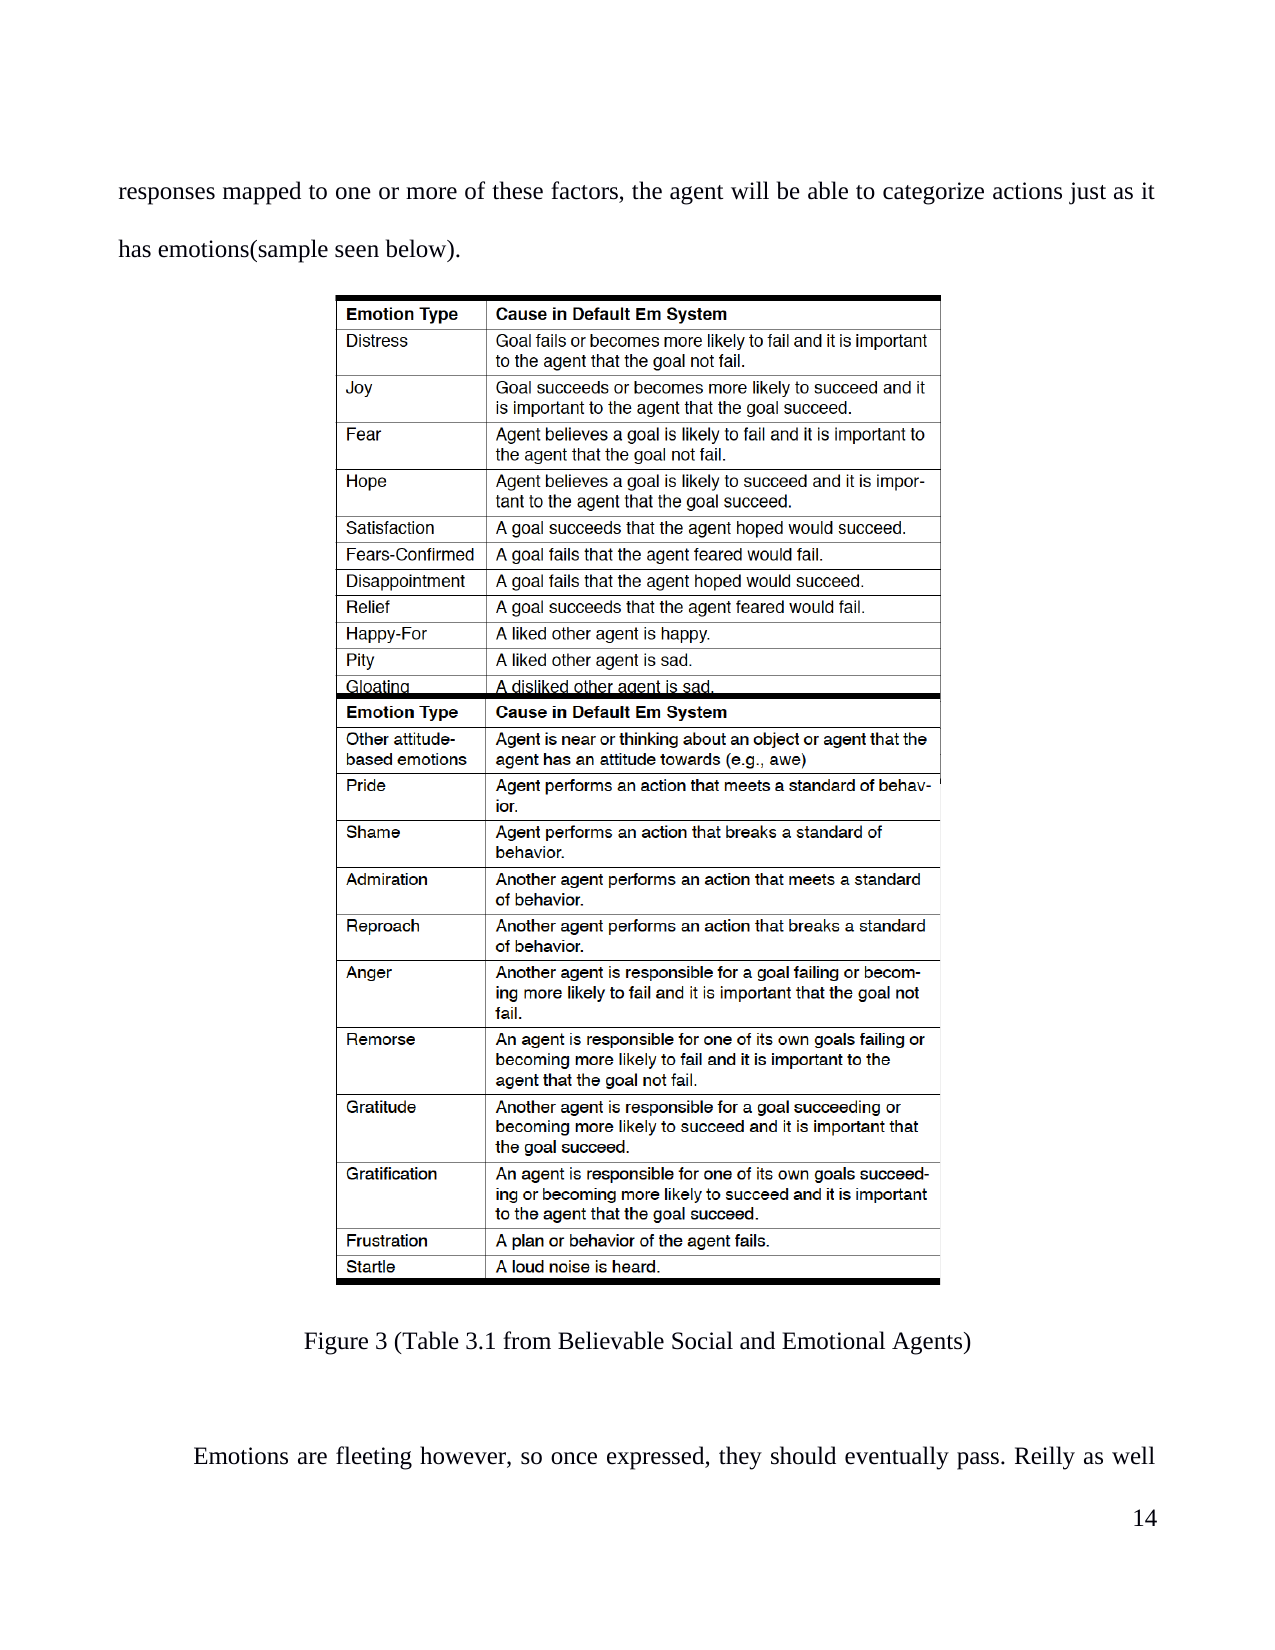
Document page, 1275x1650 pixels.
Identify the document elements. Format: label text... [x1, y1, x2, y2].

text Figure 3 (Table 3.1 from Believable Social and Emotional Agents) [118, 1326, 1157, 1355]
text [118, 176, 1157, 263]
picture [333, 291, 942, 1286]
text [118, 1441, 1157, 1470]
